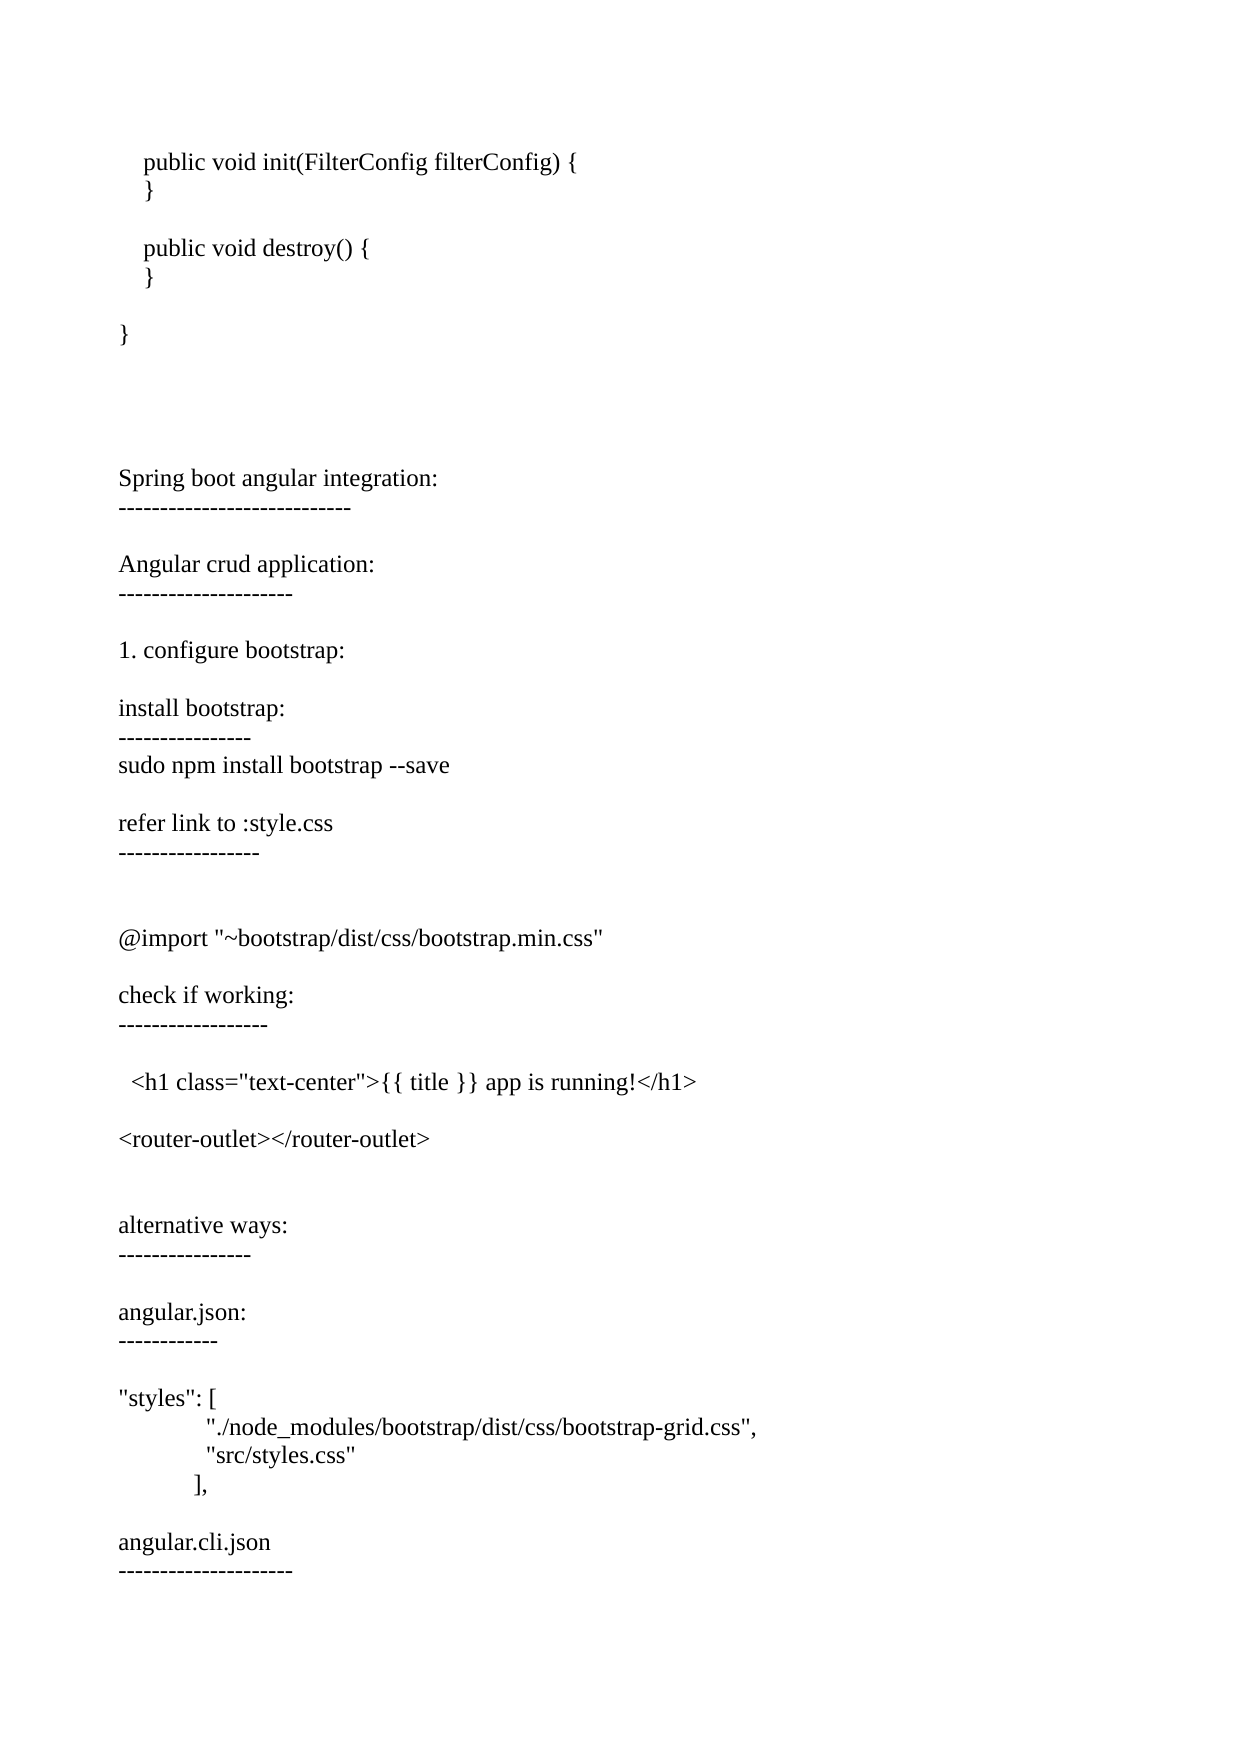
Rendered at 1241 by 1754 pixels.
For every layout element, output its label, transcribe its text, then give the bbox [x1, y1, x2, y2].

text angular.json: [118, 1297, 1122, 1326]
text ---------------- [118, 722, 1122, 751]
text --------------------- [118, 578, 1122, 607]
text refer link to :style.css [118, 808, 1122, 837]
text check if working: [118, 981, 1122, 1009]
text @import "~bootstrap/dist/css/bootstrap.min.css" [118, 923, 1122, 952]
text Spring boot angular integration: [118, 463, 1122, 492]
text angular.cli.json [118, 1527, 1122, 1556]
text <router-outlet></router-outlet> [118, 1124, 1122, 1153]
text ], [118, 1469, 1122, 1498]
text 1. configure bootstrap: [118, 636, 1122, 664]
text <h1 class="text-center">{{ title }} app is running!</h1> [118, 1067, 1122, 1096]
text } [118, 176, 1122, 204]
text "styles": [ [118, 1383, 1122, 1412]
text public void destroy() { [118, 233, 1122, 262]
text Angular crud application: [118, 549, 1122, 578]
text alternative ways: [118, 1211, 1122, 1239]
text public void init(FilterConfig filterConfig) { [118, 147, 1122, 176]
text ------------ [118, 1326, 1122, 1354]
text ----------------- [118, 837, 1122, 866]
text "src/styles.css" [118, 1441, 1122, 1469]
text ---------------- [118, 1239, 1122, 1268]
text ------------------ [118, 1009, 1122, 1038]
text sudo npm install bootstrap --save [118, 751, 1122, 779]
text } [118, 262, 1122, 291]
text "./node_modules/bootstrap/dist/css/bootstrap-grid.css", [118, 1412, 1122, 1441]
text install bootstrap: [118, 693, 1122, 722]
text } [118, 319, 1122, 348]
text --------------------- [118, 1556, 1122, 1584]
text ---------------------------- [118, 492, 1122, 521]
